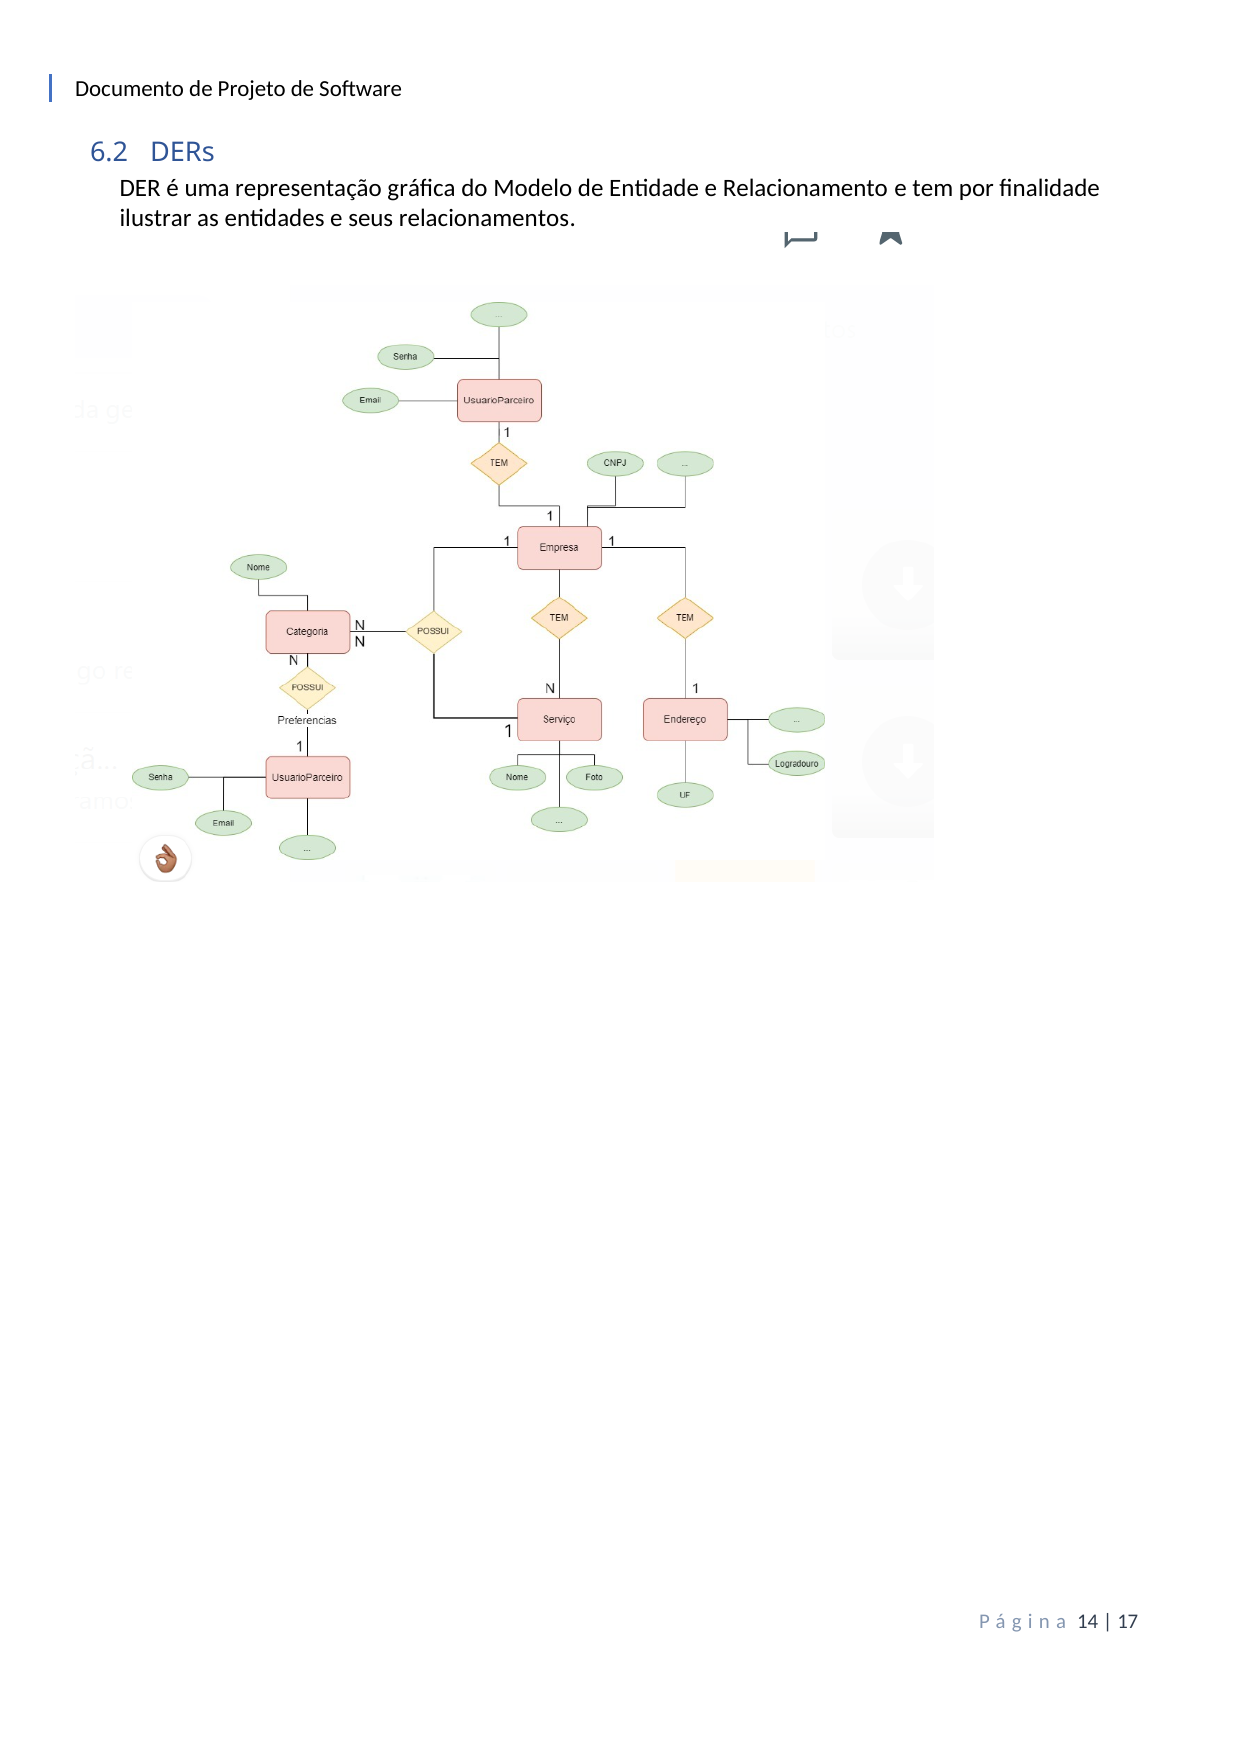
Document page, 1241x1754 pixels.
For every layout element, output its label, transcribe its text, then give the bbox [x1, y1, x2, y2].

text DER é uma representação gráfica do Modelo de Entidade e Relacionamento e tem por finalidade ilustrar as entidades e seus relacionamentos. [119, 172, 1165, 233]
picture [75, 232, 934, 882]
subtitle DERs [90, 132, 1165, 169]
